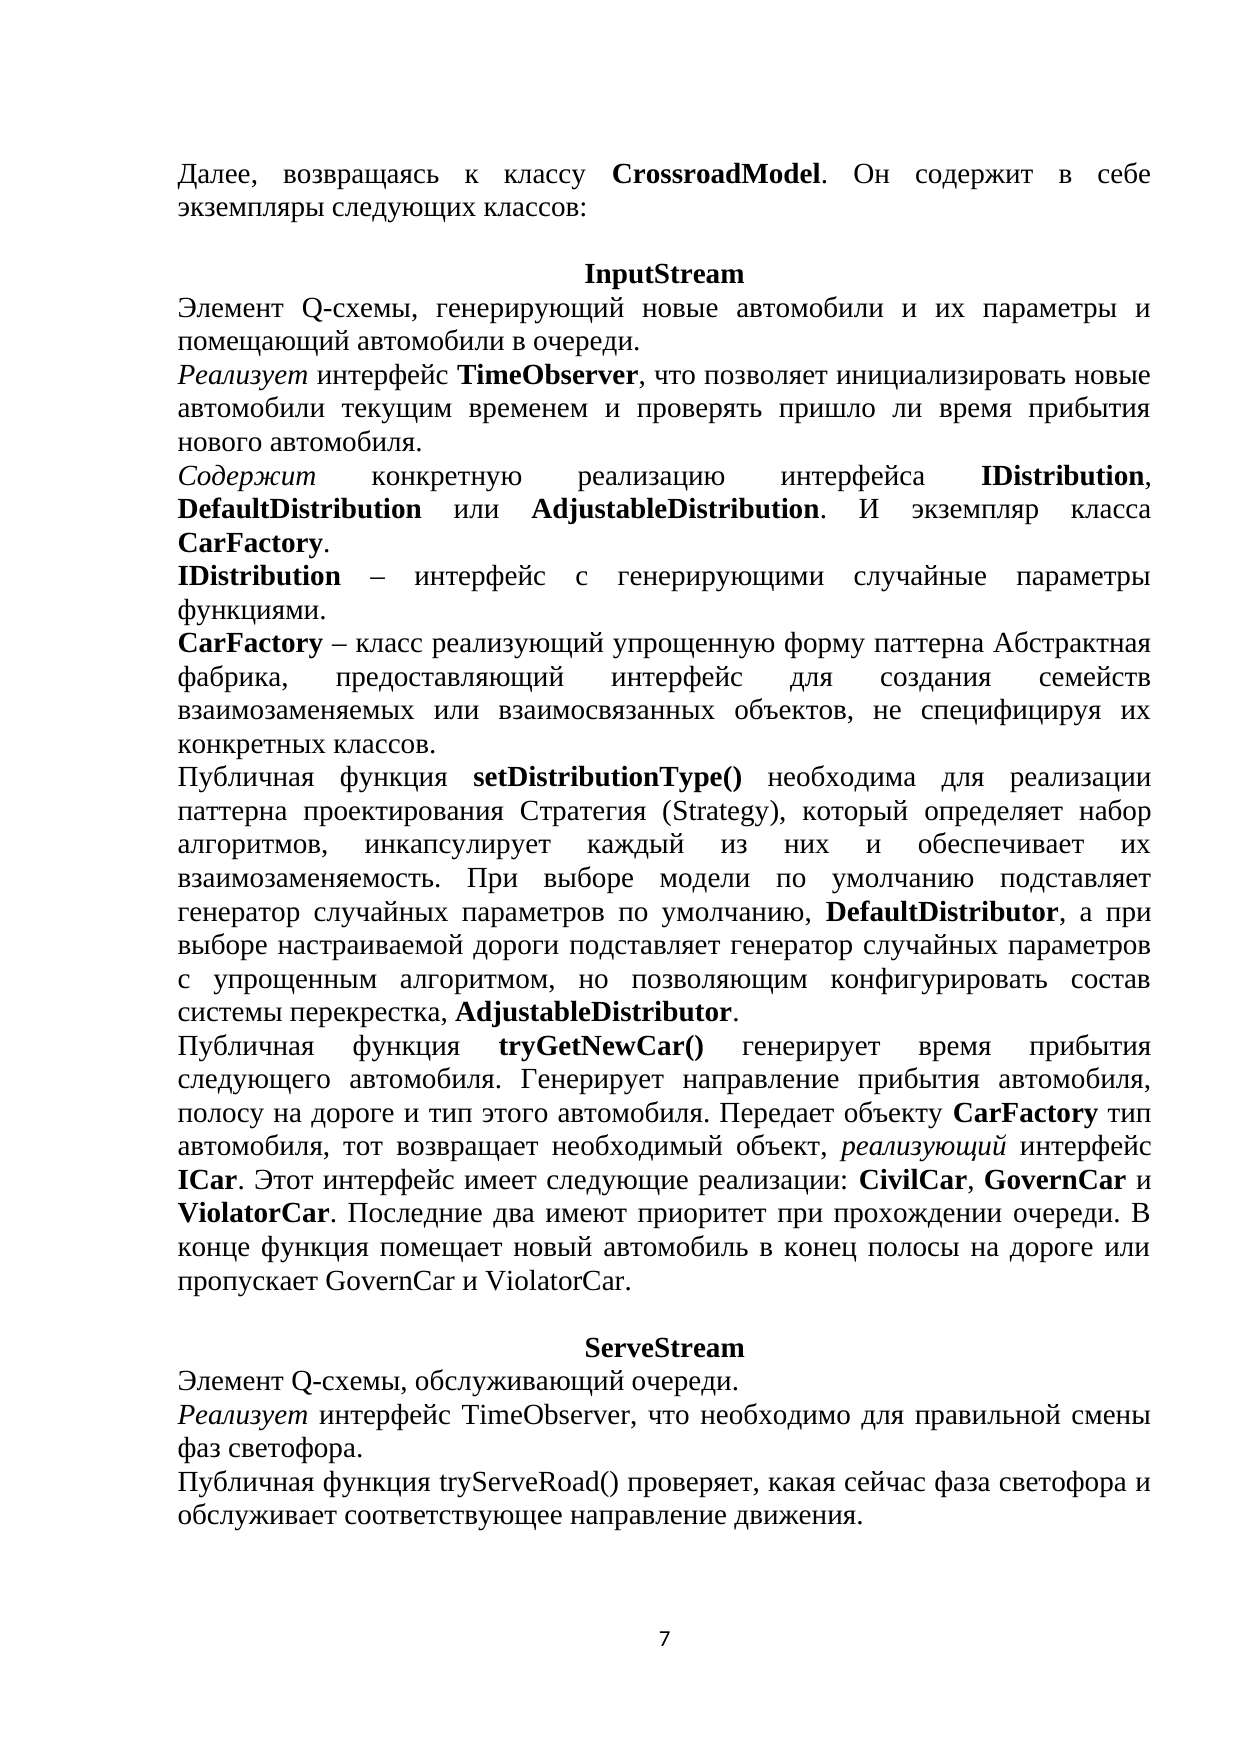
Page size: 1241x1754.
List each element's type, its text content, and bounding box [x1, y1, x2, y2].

text Публичная функция tryGetNewCar() генерирует время прибытия следующего автомобиля. Генерирует направление прибытия автомобиля, полосу на дороге и тип этого автомобиля. Передает объекту CarFactory тип автомобиля, тот возвращает необходимый объект, реализующий интерфейс ICar. Этот интерфейс имеет следующие реализации: CivilCar, GovernCar и ViolatorCar. Последние два имеют приоритет при прохождении очереди. В конце функция помещает новый автомобиль в конец полосы на дороге или пропускает GovernCar и ViolatorCar. [177, 1028, 1152, 1296]
text IDistribution – интерфейс с генерирующими случайные параметры функциями. [177, 558, 1152, 625]
text Публичная функция setDistributionType() необходима для реализации паттерна проектирования Стратегия (Strategy), который определяет набор алгоритмов, инкапсулирует каждый из них и обеспечивает их взаимозаменяемость. При выборе модели по умолчанию подставляет генератор случайных параметров по умолчанию, DefaultDistributor, а при выборе настраиваемой дороги подставляет генератор случайных параметров с упрощенным алгоритмом, но позволяющим конфигурировать состав системы перекрестка, AdjustableDistributor. [177, 759, 1152, 1028]
text Реализует интерфейс TimeObserver, что позволяет инициализировать новые автомобили текущим временем и проверять пришло ли время прибытия нового автомобиля. [177, 357, 1152, 458]
text Далее, возвращаясь к классу CrossroadModel. Он содержит в себе экземпляры следующих классов: [177, 156, 1152, 223]
text Элемент Q-схемы, генерирующий новые автомобили и их параметры и помещающий автомобили в очереди. [177, 290, 1152, 357]
text Реализует интерфейс TimeObserver, что необходимо для правильной смены фаз светофора. [177, 1397, 1152, 1464]
text InputStream [177, 256, 1152, 290]
text CarFactory – класс реализующий упрощенную форму паттерна Абстрактная фабрика, предоставляющий интерфейс для создания семейств взаимозаменяемых или взаимосвязанных объектов, не специфицируя их конкретных классов. [177, 625, 1152, 759]
text Публичная функция tryServeRoad() проверяет, какая сейчас фаза светофора и обслуживает соответствующее направление движения. [177, 1464, 1152, 1531]
text Содержит конкретную реализацию интерфейса IDistribution, DefaultDistribution или AdjustableDistribution. И экземпляр класса CarFactory. [177, 458, 1152, 558]
text ServeStream [177, 1330, 1152, 1363]
text Элемент Q-схемы, обслуживающий очереди. [177, 1363, 1152, 1397]
